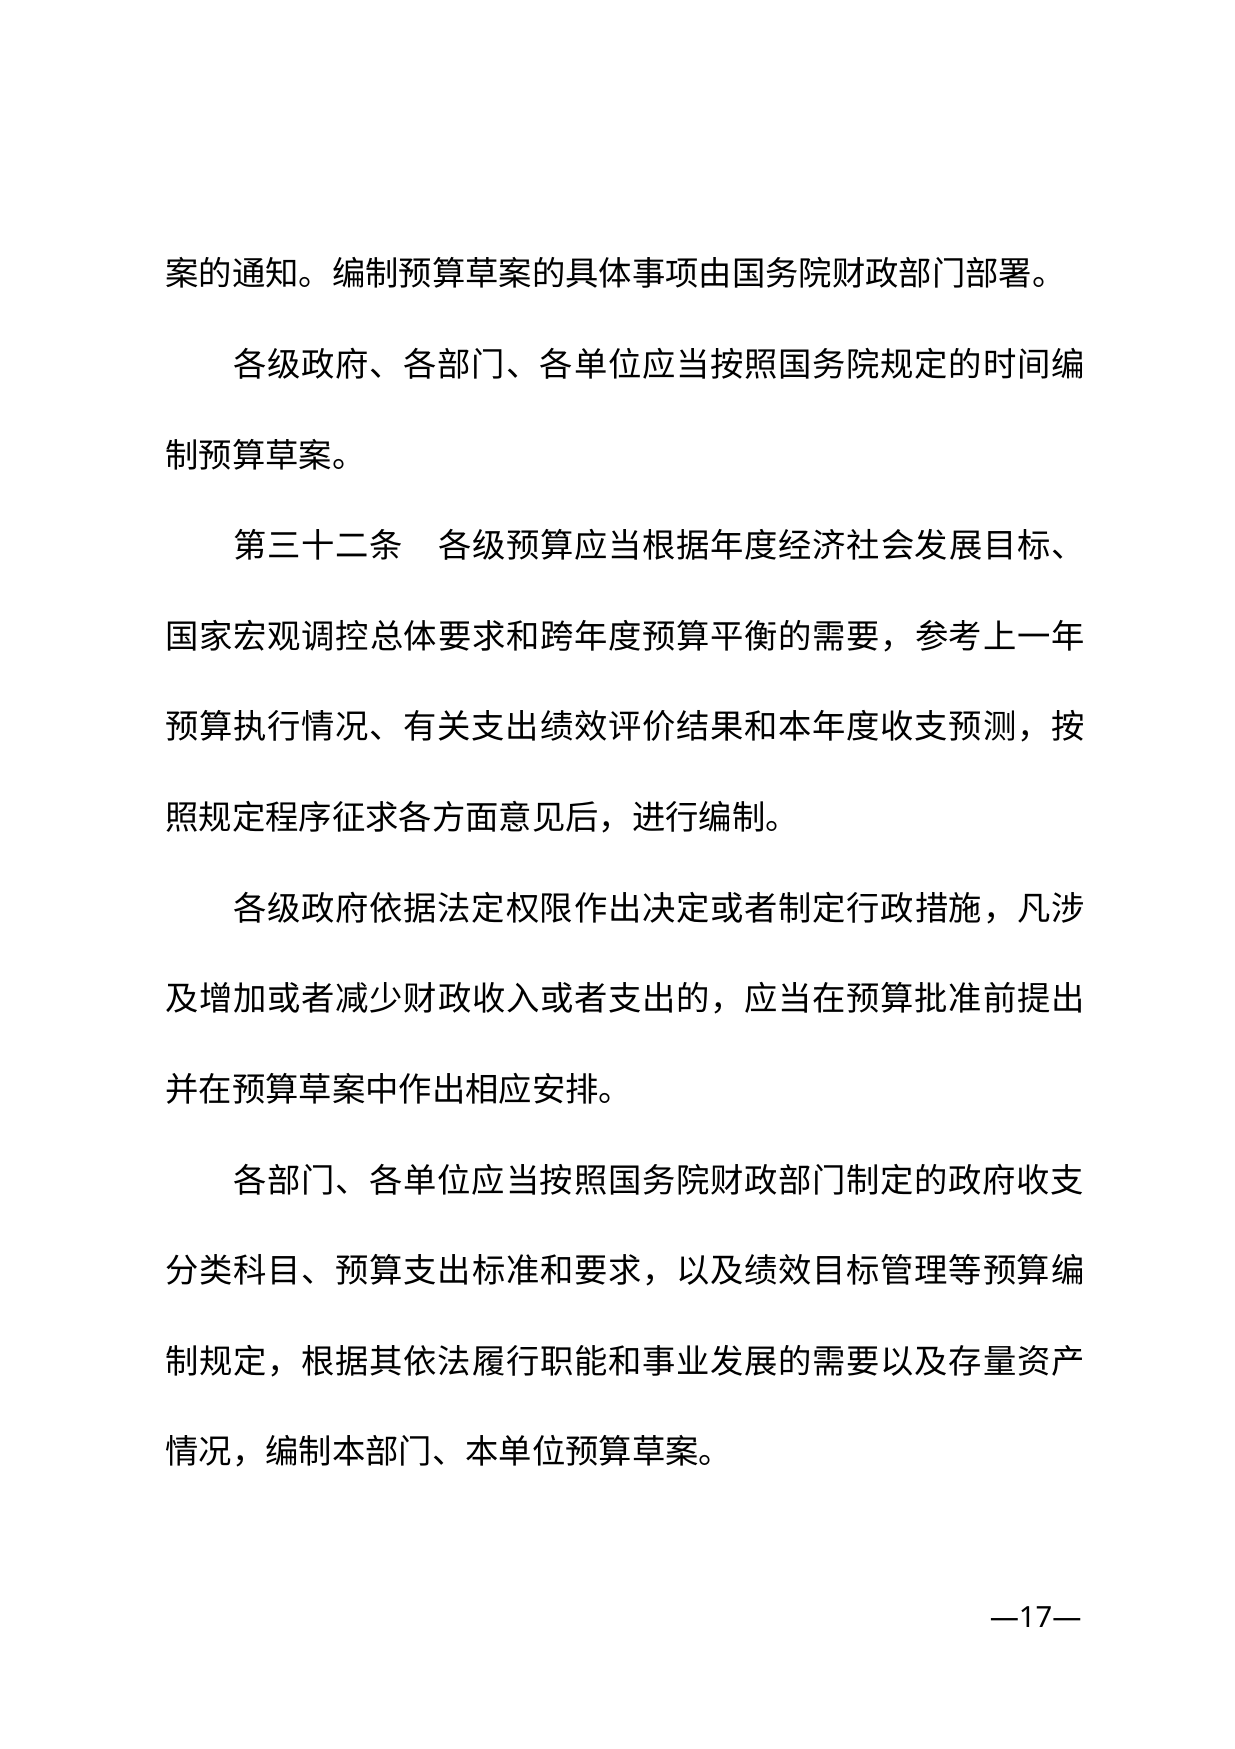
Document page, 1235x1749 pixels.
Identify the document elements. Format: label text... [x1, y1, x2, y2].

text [165, 226, 1087, 317]
text 各级政府、各部门、各单位应当按照国务院规定的时间编制预算草案。 [165, 317, 1087, 498]
text 各部门、各单位应当按照国务院财政部门制定的政府收支分类科目、预算支出标准和要求，以及绩效目标管理等预算编制规定，根据其依法履行职能和事业发展的需要以及存量资产情况，编制本部门、本单位预算草案。 [165, 1132, 1087, 1495]
text 各级政府依据法定权限作出决定或者制定行政措施，凡涉及增加或者减少财政收入或者支出的，应当在预算批准前提出并在预算草案中作出相应安排。 [165, 860, 1087, 1132]
text 第三十二条 各级预算应当根据年度经济社会发展目标、国家宏观调控总体要求和跨年度预算平衡的需要，参考上一年预算执行情况、有关支出绩效评价结果和本年度收支预测，按照规定程序征求各方面意见后，进行编制。 [165, 498, 1087, 860]
